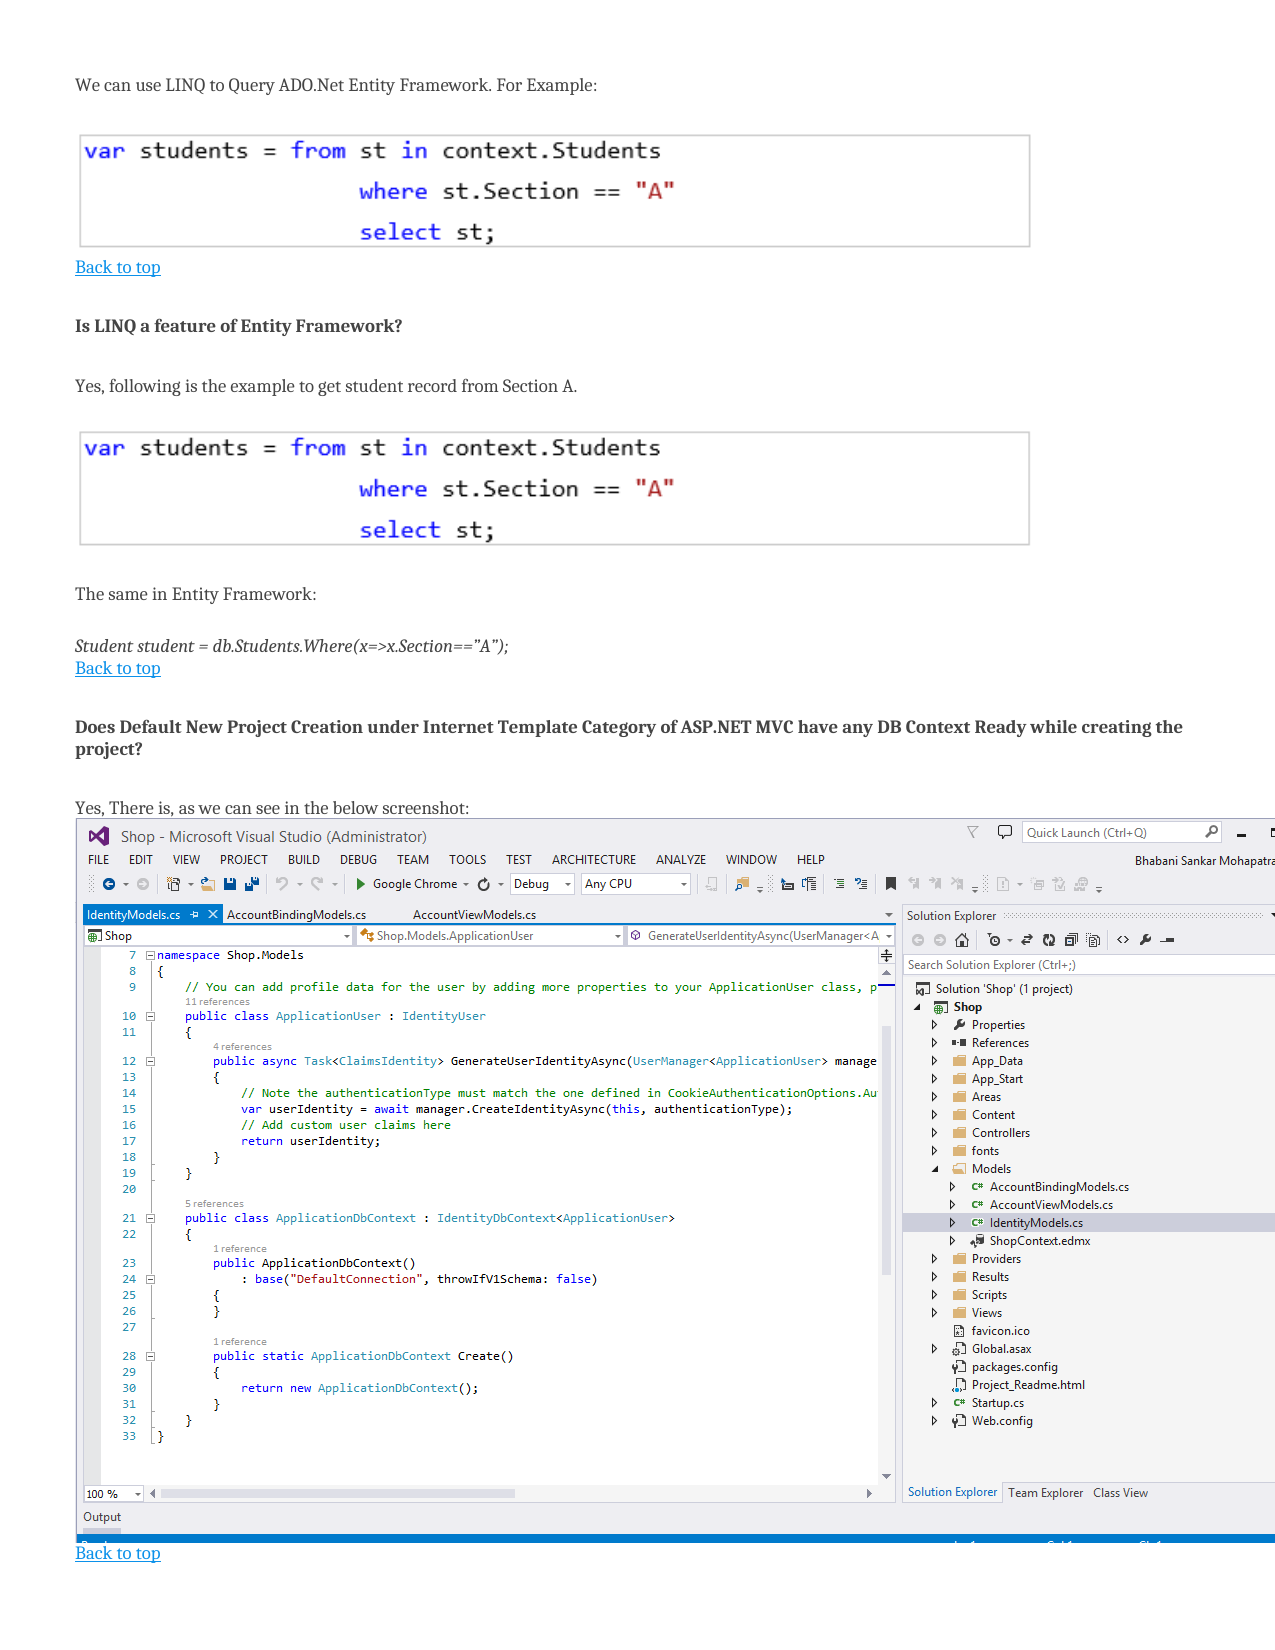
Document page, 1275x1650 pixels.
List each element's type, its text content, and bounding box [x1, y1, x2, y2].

picture [75, 127, 1037, 257]
text Yes, There is, as we can see in the below screenshot: Back to top [75, 1543, 1200, 1564]
text The same in Entity Framework: [75, 583, 1200, 605]
text Student student = db.Students.Where(x=>x.Section==”A”); Back to top [75, 636, 1200, 679]
picture [75, 427, 1038, 552]
text Yes, There is, as we can see in the below screenshot: Back to top [75, 797, 1200, 818]
text Does Default New Project Creation under Internet Template Category of ASP.NET MVC have any DB Context Ready while creating the project? [75, 717, 1200, 760]
picture [75, 818, 1275, 1543]
text We can use LINQ to Query ADO.Net Entity Framework. For Example: [75, 75, 1200, 97]
text Is LINQ a feature of Entity Framework? [75, 316, 1200, 338]
text Yes, following is the example to get student record from Section A. [75, 375, 1200, 397]
